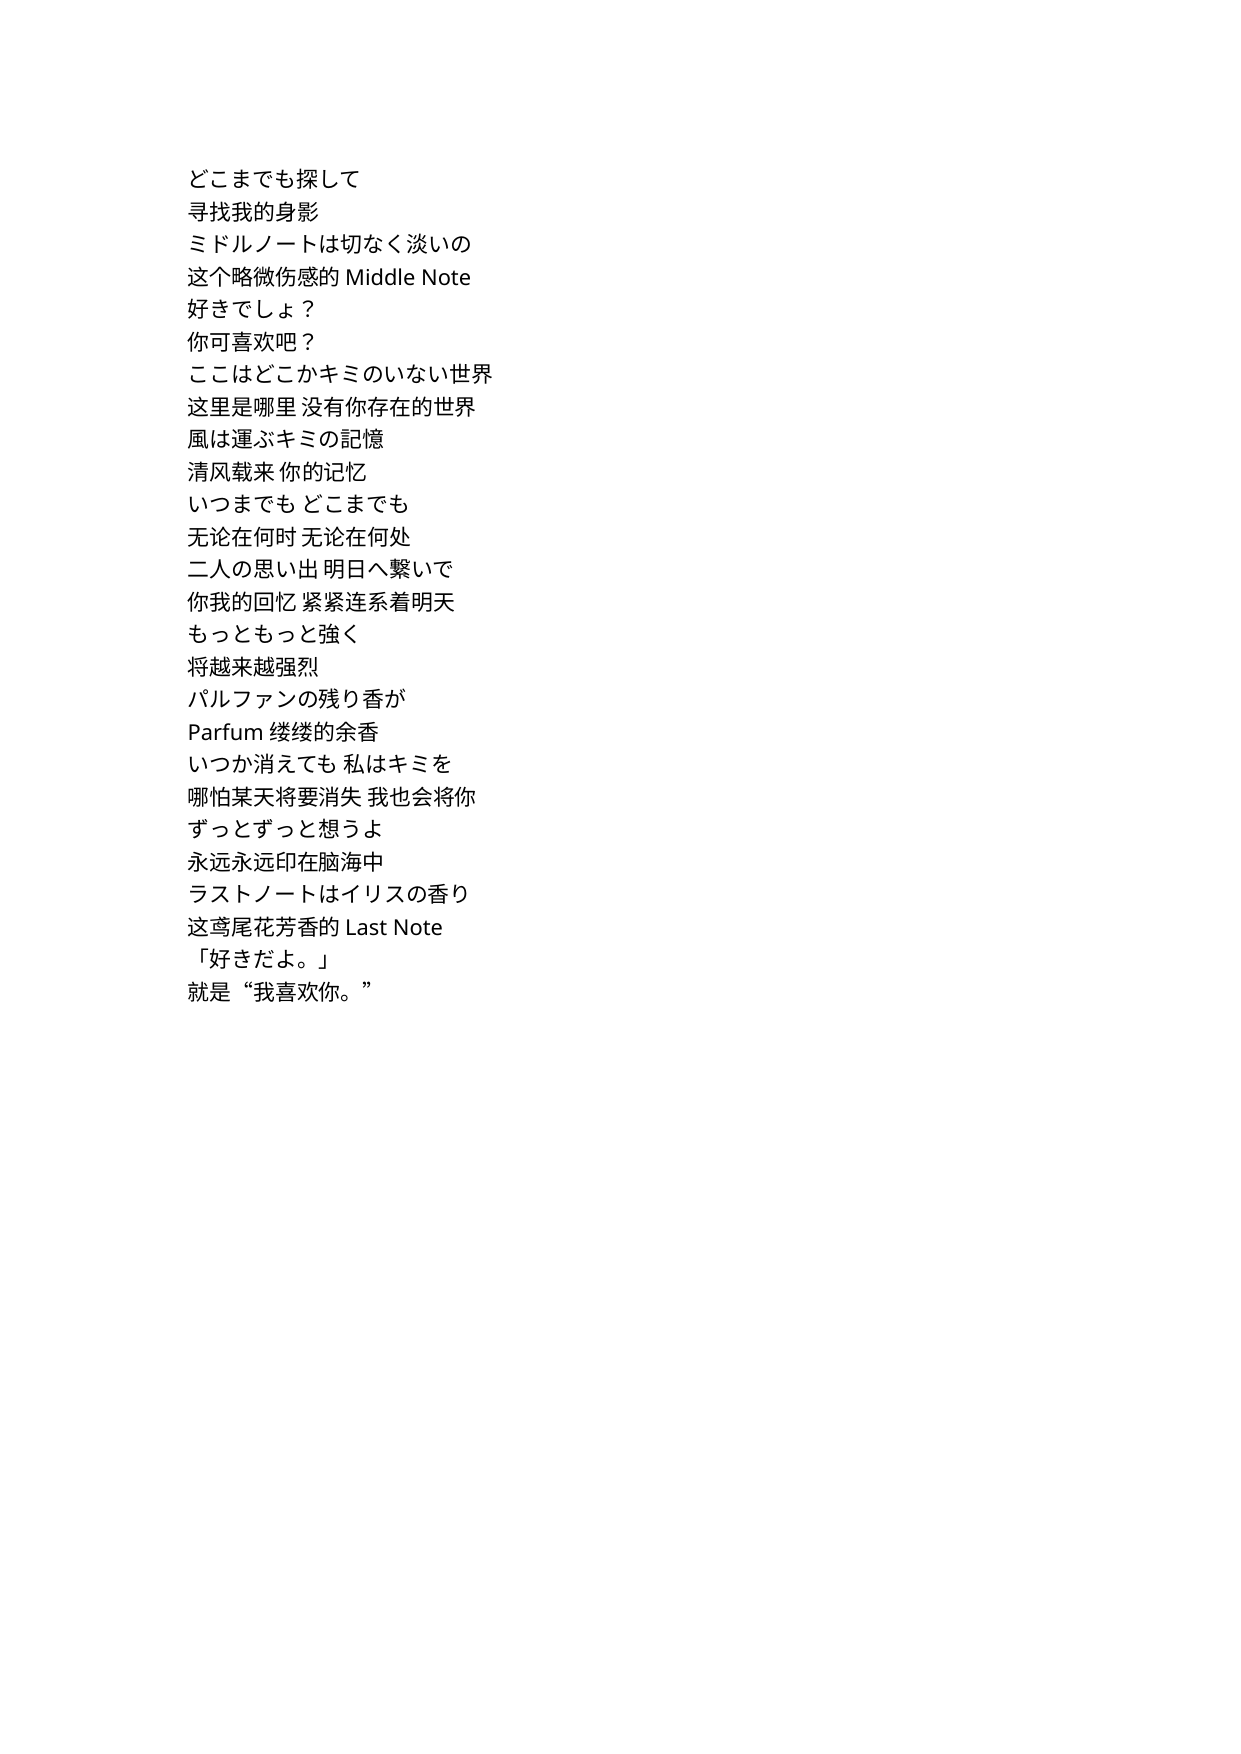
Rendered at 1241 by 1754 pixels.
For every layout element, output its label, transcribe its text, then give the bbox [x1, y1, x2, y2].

text 清风载来 你的记忆 [187, 454, 1053, 487]
text ラストノートはイリスの香り [187, 877, 1053, 909]
text 哪怕某天将要消失 我也会将你 [187, 779, 1053, 812]
text Parfum 缕缕的余香 [187, 714, 1053, 747]
text ずっとずっと想うよ [187, 812, 1053, 844]
text もっともっと強く [187, 617, 1053, 649]
text 好きでしょ？ [187, 292, 1053, 324]
text パルファンの残り香が [187, 682, 1053, 714]
text 「好きだよ。」 [187, 942, 1053, 974]
text いつまでも どこまでも [187, 487, 1053, 519]
text 風は運ぶキミの記憶 [187, 422, 1053, 454]
text 无论在何时 无论在何处 [187, 519, 1053, 552]
text 你可喜欢吧？ [187, 324, 1053, 357]
text 二人の思い出 明日へ繋いで [187, 552, 1053, 584]
text 寻找我的身影 [187, 194, 1053, 227]
text 这鸢尾花芳香的Last Note [187, 909, 1053, 942]
text 你我的回忆 紧紧连系着明天 [187, 584, 1053, 617]
text 将越来越强烈 [187, 649, 1053, 682]
text 这里是哪里 没有你存在的世界 [187, 389, 1053, 422]
text ミドルノートは切なく淡いの [187, 227, 1053, 259]
text いつか消えても 私はキミを [187, 747, 1053, 779]
text 这个略微伤感的Middle Note [187, 259, 1053, 292]
text ここはどこかキミのいない世界 [187, 357, 1053, 389]
text 就是“我喜欢你。” [187, 974, 1053, 1007]
text どこまでも探して [187, 162, 1053, 194]
text 永远永远印在脑海中 [187, 844, 1053, 877]
